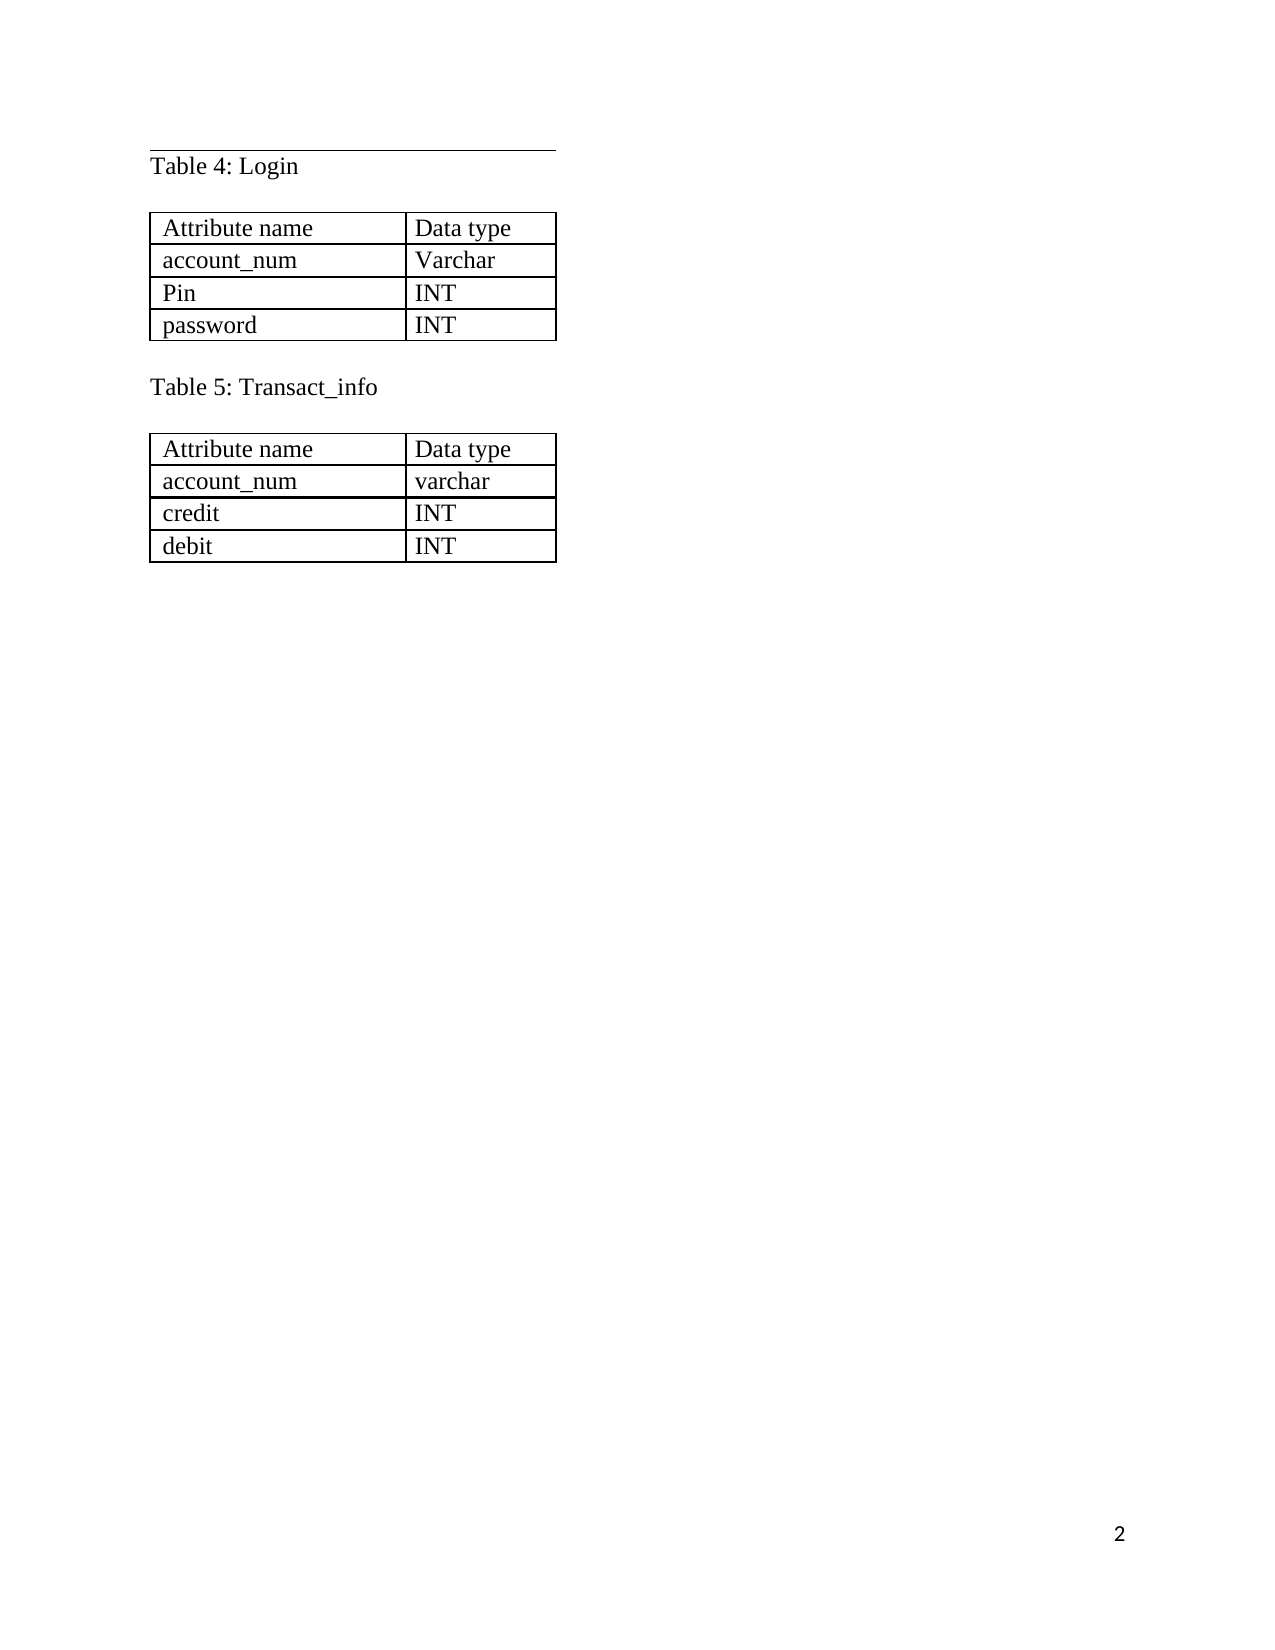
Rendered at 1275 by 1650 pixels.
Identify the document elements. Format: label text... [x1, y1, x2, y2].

table_cell debit [151, 531, 405, 561]
table_cell account_num [151, 466, 405, 496]
table_cell Attribute name [151, 213, 405, 243]
table_cell INT [407, 310, 555, 340]
table_cell Data type [407, 213, 555, 243]
table_cell varchar [407, 466, 555, 496]
table_cell password [151, 310, 405, 340]
table_cell Data type [407, 434, 555, 464]
table_cell Table 5: Transact_info [150, 341, 556, 433]
table_cell INT [407, 278, 555, 308]
table_cell INT [407, 531, 555, 561]
table_cell Table 4: Login [150, 151, 556, 212]
table_cell Varchar [407, 245, 555, 276]
table_cell account_num [151, 245, 405, 276]
table_cell Attribute name [151, 434, 405, 464]
table_cell credit [151, 499, 405, 529]
table_cell INT [407, 499, 555, 529]
table_cell Pin [151, 278, 405, 308]
